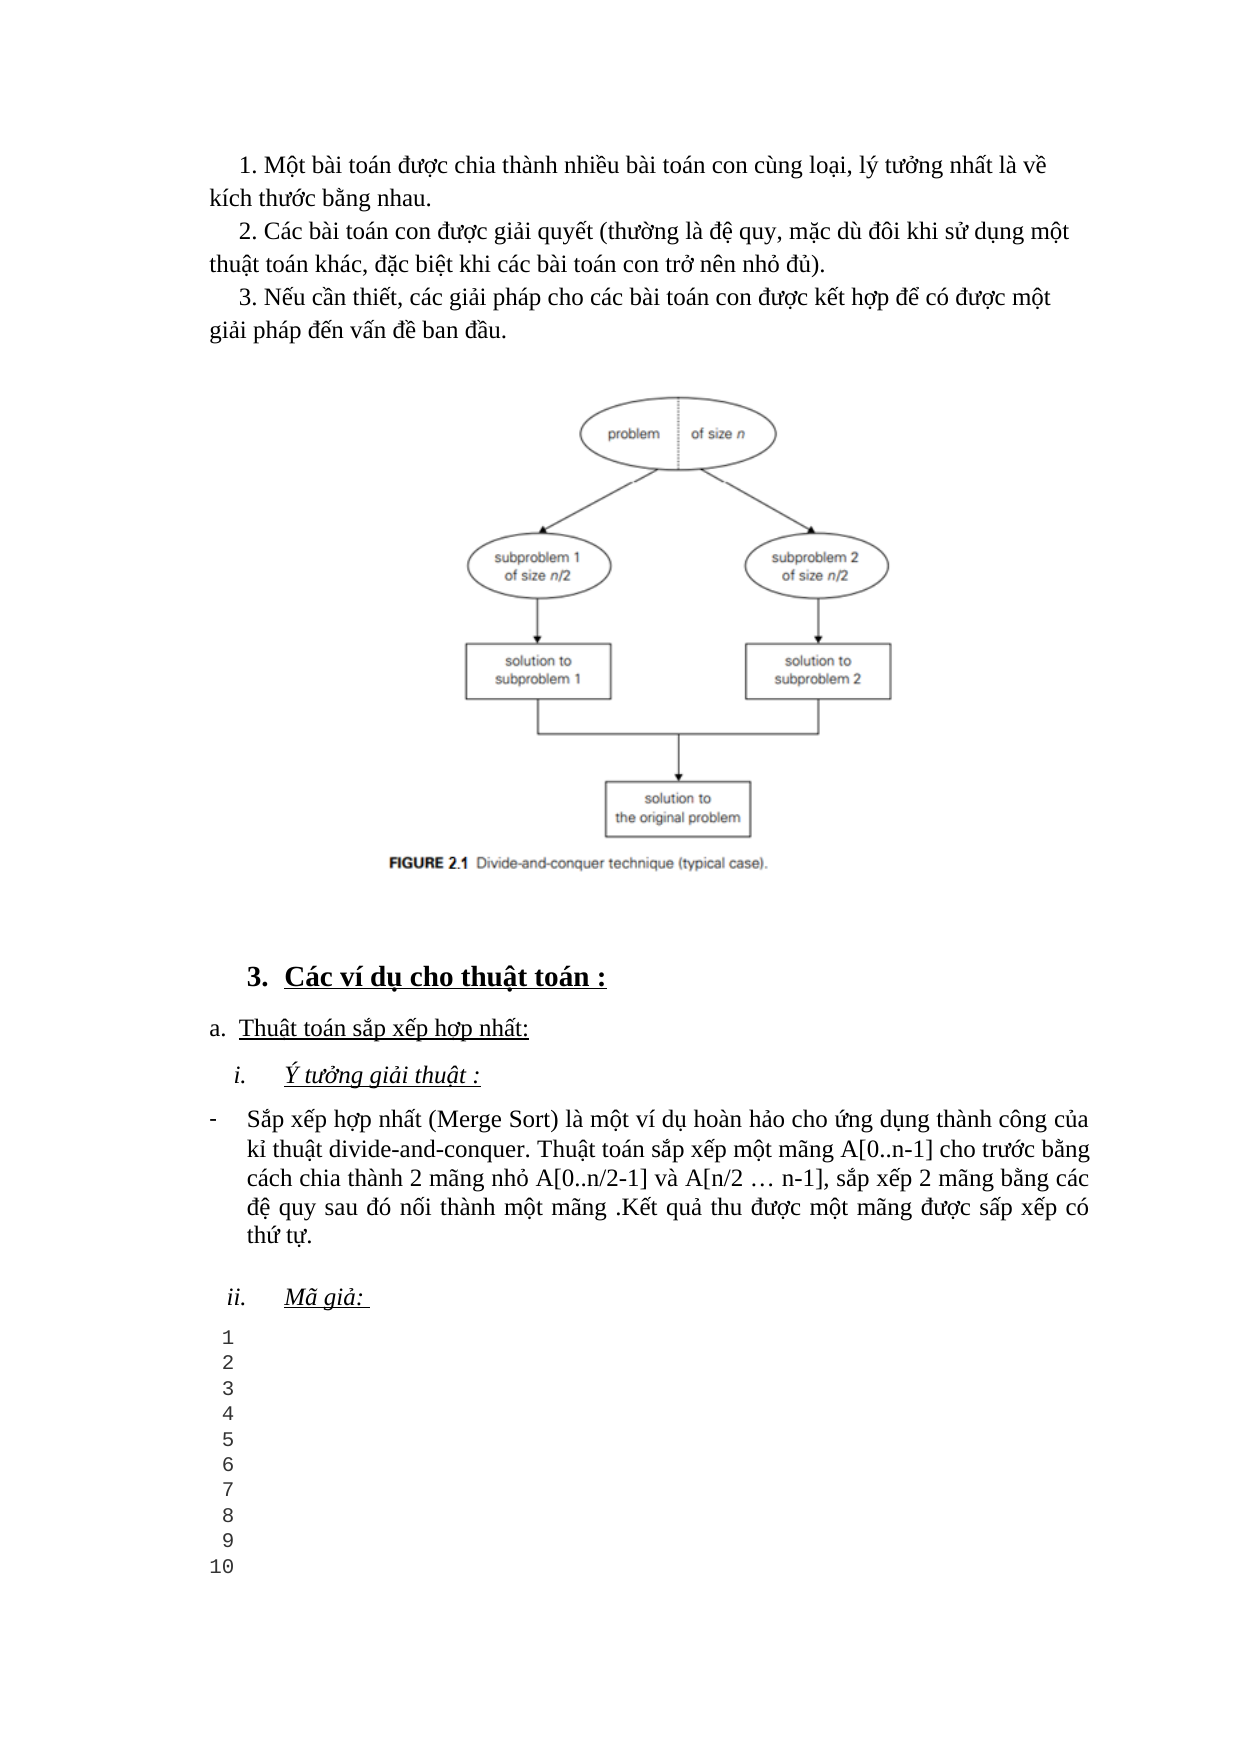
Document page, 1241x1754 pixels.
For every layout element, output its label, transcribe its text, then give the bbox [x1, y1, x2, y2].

text 1. Một bài toán được chia thành nhiều bài toán con cùng loại, lý tưởng nhất là về kích thước bằng nhau. [209, 150, 1090, 212]
subtitle Mã giả: [247, 1282, 1090, 1311]
subtitle Thuật toán sắp xếp hợp nhất: [209, 1013, 1090, 1042]
subtitle Ý tưởng giải thuật : [247, 1061, 1090, 1089]
subtitle Các ví dụ cho thuật toán : [247, 959, 1090, 992]
text 3. Nếu cần thiết, các giải pháp cho các bài toán con được kết hợp để có được một giải pháp đến vấn đề ban đầu. [209, 282, 1090, 344]
picture [362, 381, 944, 913]
text 2. Các bài toán con được giải quyết (thường là đệ quy, mặc dù đôi khi sử dụng một thuật toán khác, đặc biệt khi các bài toán con trở nên nhỏ đủ). [209, 216, 1090, 278]
list Sắp xếp hợp nhất (Merge Sort) là một ví dụ hoàn hảo cho ứng dụng thành công của kỉ thuật divide-and-conquer. Thuật toán sắp xếp một mãng A[0..n-1] cho trước bằng cách chia thành 2 mãng nhỏ A[0..n/2-1] và A[n/2 … n-1], sắp xếp 2 mãng bằng các đệ quy sau đó nối thành một mãng .Kết quả thu được một mãng được sấp xếp có thứ tự. [209, 1104, 1090, 1249]
